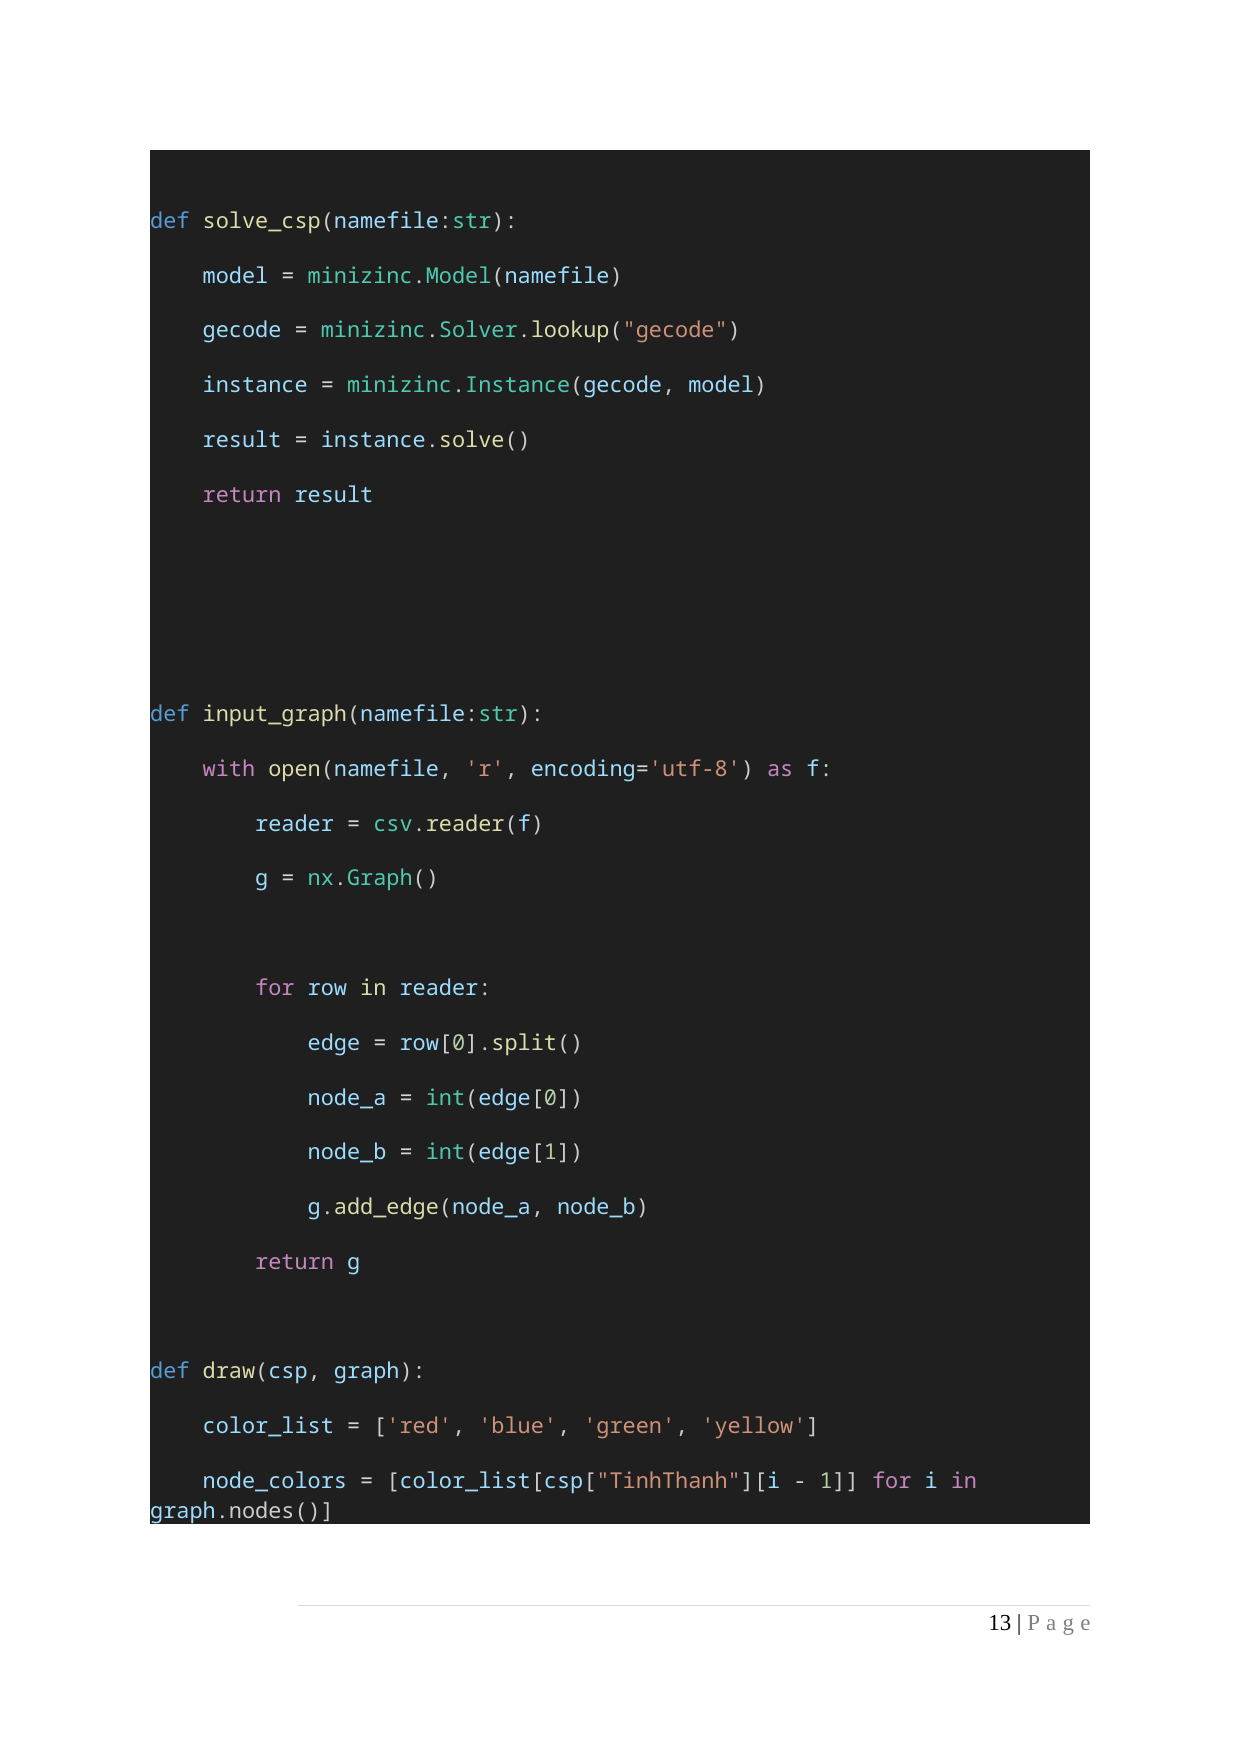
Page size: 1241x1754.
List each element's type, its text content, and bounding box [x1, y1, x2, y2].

text return result [150, 479, 1090, 508]
text with open(namefile, 'r', encoding='utf-8') as f: [150, 753, 1090, 782]
text model = minizinc.Model(namefile) [150, 259, 1090, 289]
text return g [150, 1246, 1090, 1276]
text for row in reader: [150, 972, 1090, 1002]
text color_list = ['red', 'blue', 'green', 'yellow'] [150, 1410, 1090, 1440]
text gecode = minizinc.Solver.lookup("gecode") [150, 314, 1090, 344]
text g = nx.Graph() [150, 862, 1090, 892]
text node_a = int(edge[0]) [150, 1081, 1090, 1111]
text edge = row[0].split() [150, 1027, 1090, 1056]
text result = instance.solve() [150, 424, 1090, 454]
text node_b = int(edge[1]) [150, 1136, 1090, 1166]
text g.add_edge(node_a, node_b) [150, 1191, 1090, 1221]
text def draw(csp, graph): [150, 1355, 1090, 1385]
text instance = minizinc.Instance(gecode, model) [150, 369, 1090, 399]
text def solve_csp(namefile:str): [150, 205, 1090, 234]
text node_colors = [color_list[csp["TinhThanh"][i - 1]] for i in graph.nodes()] [150, 1465, 1090, 1524]
text reader = csv.reader(f) [150, 807, 1090, 837]
text def input_graph(namefile:str): [150, 698, 1090, 728]
